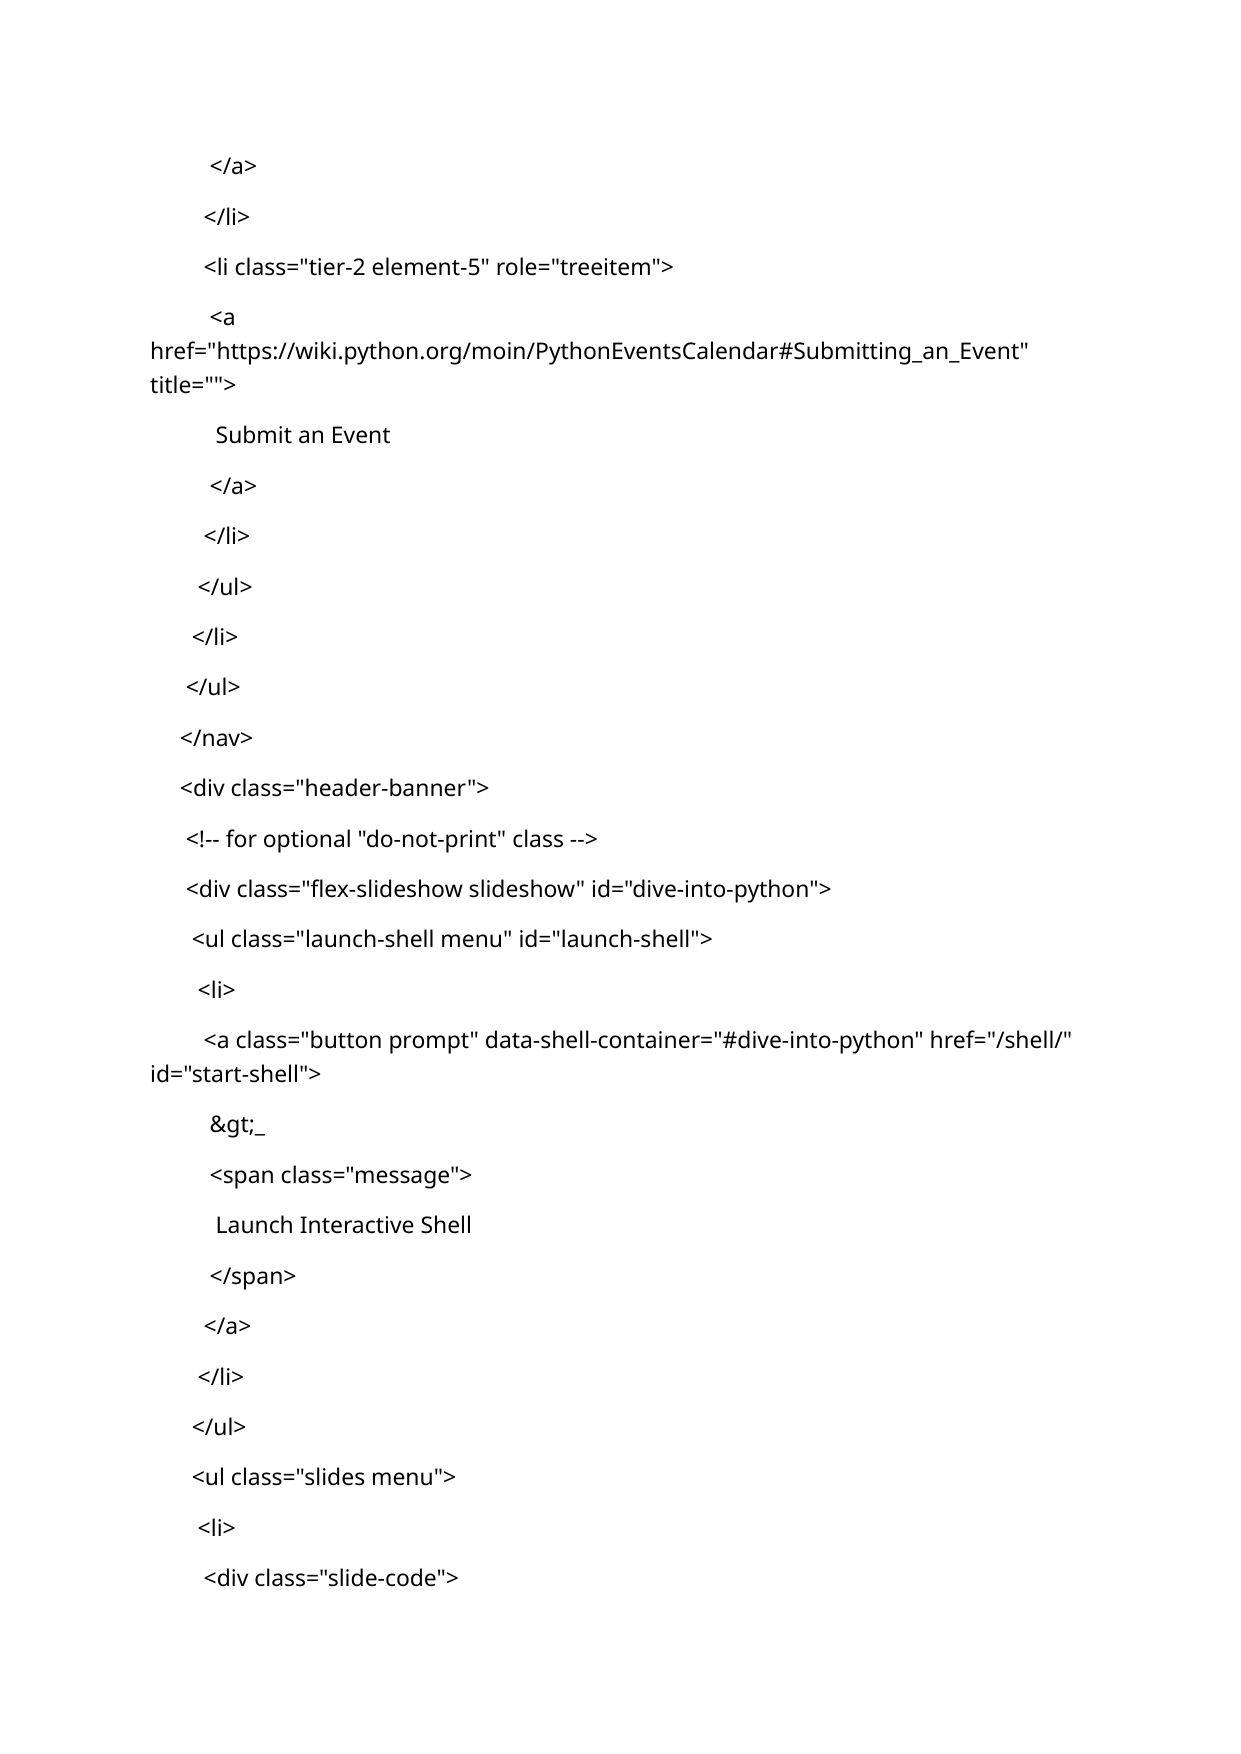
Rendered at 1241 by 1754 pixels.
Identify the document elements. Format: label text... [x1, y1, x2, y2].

text <li> [150, 974, 1090, 1005]
text <a href="https://wiki.python.org/moin/PythonEventsCalendar#Submitting_an_Event" title=""> [150, 301, 1090, 400]
text </li> [150, 621, 1090, 652]
text &gt;_ [150, 1108, 1090, 1139]
text </li> [150, 200, 1090, 232]
text <a class="button prompt" data-shell-container="#dive-into-python" href="/shell/" id="start-shell"> [150, 1024, 1090, 1089]
text <li> [150, 1512, 1090, 1543]
text </li> [150, 520, 1090, 551]
text </a> [150, 469, 1090, 501]
text <ul class="launch-shell menu" id="launch-shell"> [150, 923, 1090, 954]
text <li class="tier-2 element-5" role="treeitem"> [150, 251, 1090, 282]
text </ul> [150, 671, 1090, 702]
text </a> [150, 1310, 1090, 1341]
text Submit an Event [150, 419, 1090, 450]
text Launch Interactive Shell [150, 1209, 1090, 1240]
text <!-- for optional "do-not-print" class --> [150, 822, 1090, 854]
text <ul class="slides menu"> [150, 1461, 1090, 1492]
text <span class="message"> [150, 1159, 1090, 1190]
text </span> [150, 1259, 1090, 1291]
text </li> [150, 1360, 1090, 1392]
text <div class="slide-code"> [150, 1562, 1090, 1593]
text </ul> [150, 1411, 1090, 1442]
text <div class="header-banner"> [150, 772, 1090, 803]
text </a> [150, 150, 1090, 181]
text </ul> [150, 570, 1090, 602]
text </nav> [150, 722, 1090, 753]
text <div class="flex-slideshow slideshow" id="dive-into-python"> [150, 873, 1090, 904]
